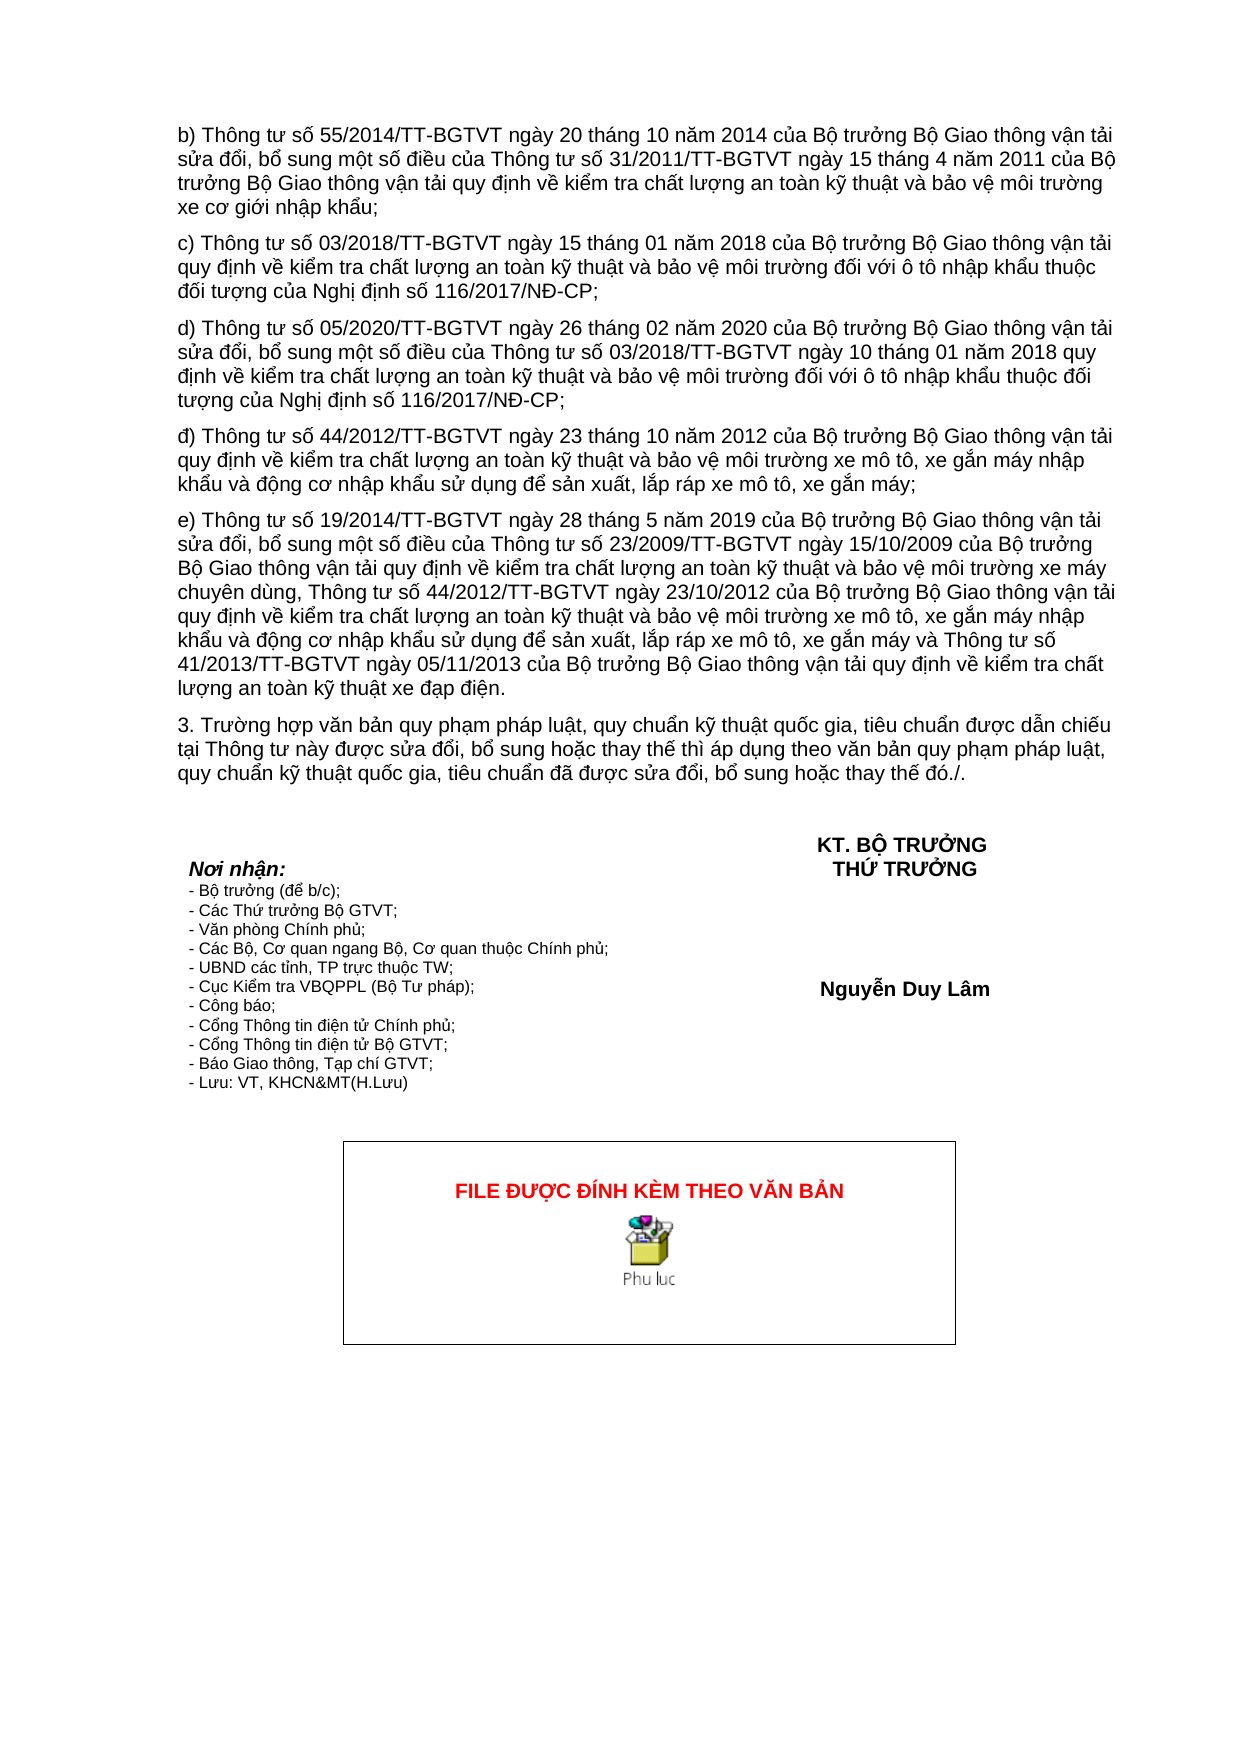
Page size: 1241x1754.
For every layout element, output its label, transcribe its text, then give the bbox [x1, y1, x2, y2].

table_header Nơi nhận: - Bộ trưởng (để b/c); - Các Thứ trưởng Bộ GTVT; - Văn phòng Chính phủ; - Các Bộ, Cơ quan ngang Bộ, Cơ quan thuộc Chính phủ; - UBND các tỉnh, TP trực thuộc TW; - Cục Kiểm tra VBQPPL (Bộ Tư pháp); - Công báo; - Cổng Thông tin điện tử Chính phủ; - Cổng Thông tin điện tử Bộ GTVT; - Báo Giao thông, Tạp chí GTVT; - Lưu: VT, KHCN&MT(H.Lưu) [177, 833, 688, 1104]
text e) Thông tư số 19/2014/TT-BGTVT ngày 28 tháng 5 năm 2019 của Bộ trưởng Bộ Giao thông vận tải sửa đổi, bổ sung một số điều của Thông tư số 23/2009/TT-BGTVT ngày 15/10/2009 của Bộ trưởng Bộ Giao thông vận tải quy định về kiểm tra chất lượng an toàn kỹ thuật và bảo vệ môi trường xe máy chuyên dùng, Thông tư số 44/2012/TT-BGTVT ngày 23/10/2012 của Bộ trưởng Bộ Giao thông vận tải quy định về kiểm tra chất lượng an toàn kỹ thuật và bảo vệ môi trường xe mô tô, xe gắn máy nhập khẩu và động cơ nhập khẩu sử dụng để sản xuất, lắp ráp xe mô tô, xe gắn máy và Thông tư số 41/2013/TT-BGTVT ngày 05/11/2013 của Bộ trưởng Bộ Giao thông vận tải quy định về kiểm tra chất lượng an toàn kỹ thuật xe đạp điện. [177, 508, 1122, 700]
table_header FILE ĐƯỢC ĐÍNH KÈM THEO VĂN BẢN [344, 1142, 955, 1344]
table_header KT. BỘ TRƯỞNG THỨ TRƯỞNG Nguyễn Duy Lâm [688, 833, 1122, 1104]
text b) Thông tư số 55/2014/TT-BGTVT ngày 20 tháng 10 năm 2014 của Bộ trưởng Bộ Giao thông vận tải sửa đổi, bổ sung một số điều của Thông tư số 31/2011/TT-BGTVT ngày 15 tháng 4 năm 2011 của Bộ trưởng Bộ Giao thông vận tải quy định về kiểm tra chất lượng an toàn kỹ thuật và bảo vệ môi trường xe cơ giới nhập khẩu; [177, 123, 1122, 219]
text d) Thông tư số 05/2020/TT-BGTVT ngày 26 tháng 02 năm 2020 của Bộ trưởng Bộ Giao thông vận tải sửa đổi, bổ sung một số điều của Thông tư số 03/2018/TT-BGTVT ngày 10 tháng 01 năm 2018 quy định về kiểm tra chất lượng an toàn kỹ thuật và bảo vệ môi trường đối với ô tô nhập khẩu thuộc đối tượng của Nghị định số 116/2017/NĐ-CP; [177, 316, 1122, 411]
text 3. Trường hợp văn bản quy phạm pháp luật, quy chuẩn kỹ thuật quốc gia, tiêu chuẩn được dẫn chiếu tại Thông tư này được sửa đổi, bổ sung hoặc thay thế thì áp dụng theo văn bản quy phạm pháp luật, quy chuẩn kỹ thuật quốc gia, tiêu chuẩn đã được sửa đổi, bổ sung hoặc thay thế đó./. [177, 712, 1122, 784]
text đ) Thông tư số 44/2012/TT-BGTVT ngày 23 tháng 10 năm 2012 của Bộ trưởng Bộ Giao thông vận tải quy định về kiểm tra chất lượng an toàn kỹ thuật và bảo vệ môi trường xe mô tô, xe gắn máy nhập khẩu và động cơ nhập khẩu sử dụng để sản xuất, lắp ráp xe mô tô, xe gắn máy; [177, 424, 1122, 496]
text c) Thông tư số 03/2018/TT-BGTVT ngày 15 tháng 01 năm 2018 của Bộ trưởng Bộ Giao thông vận tải quy định về kiểm tra chất lượng an toàn kỹ thuật và bảo vệ môi trường đối với ô tô nhập khẩu thuộc đối tượng của Nghị định số 116/2017/NĐ-CP; [177, 231, 1122, 303]
